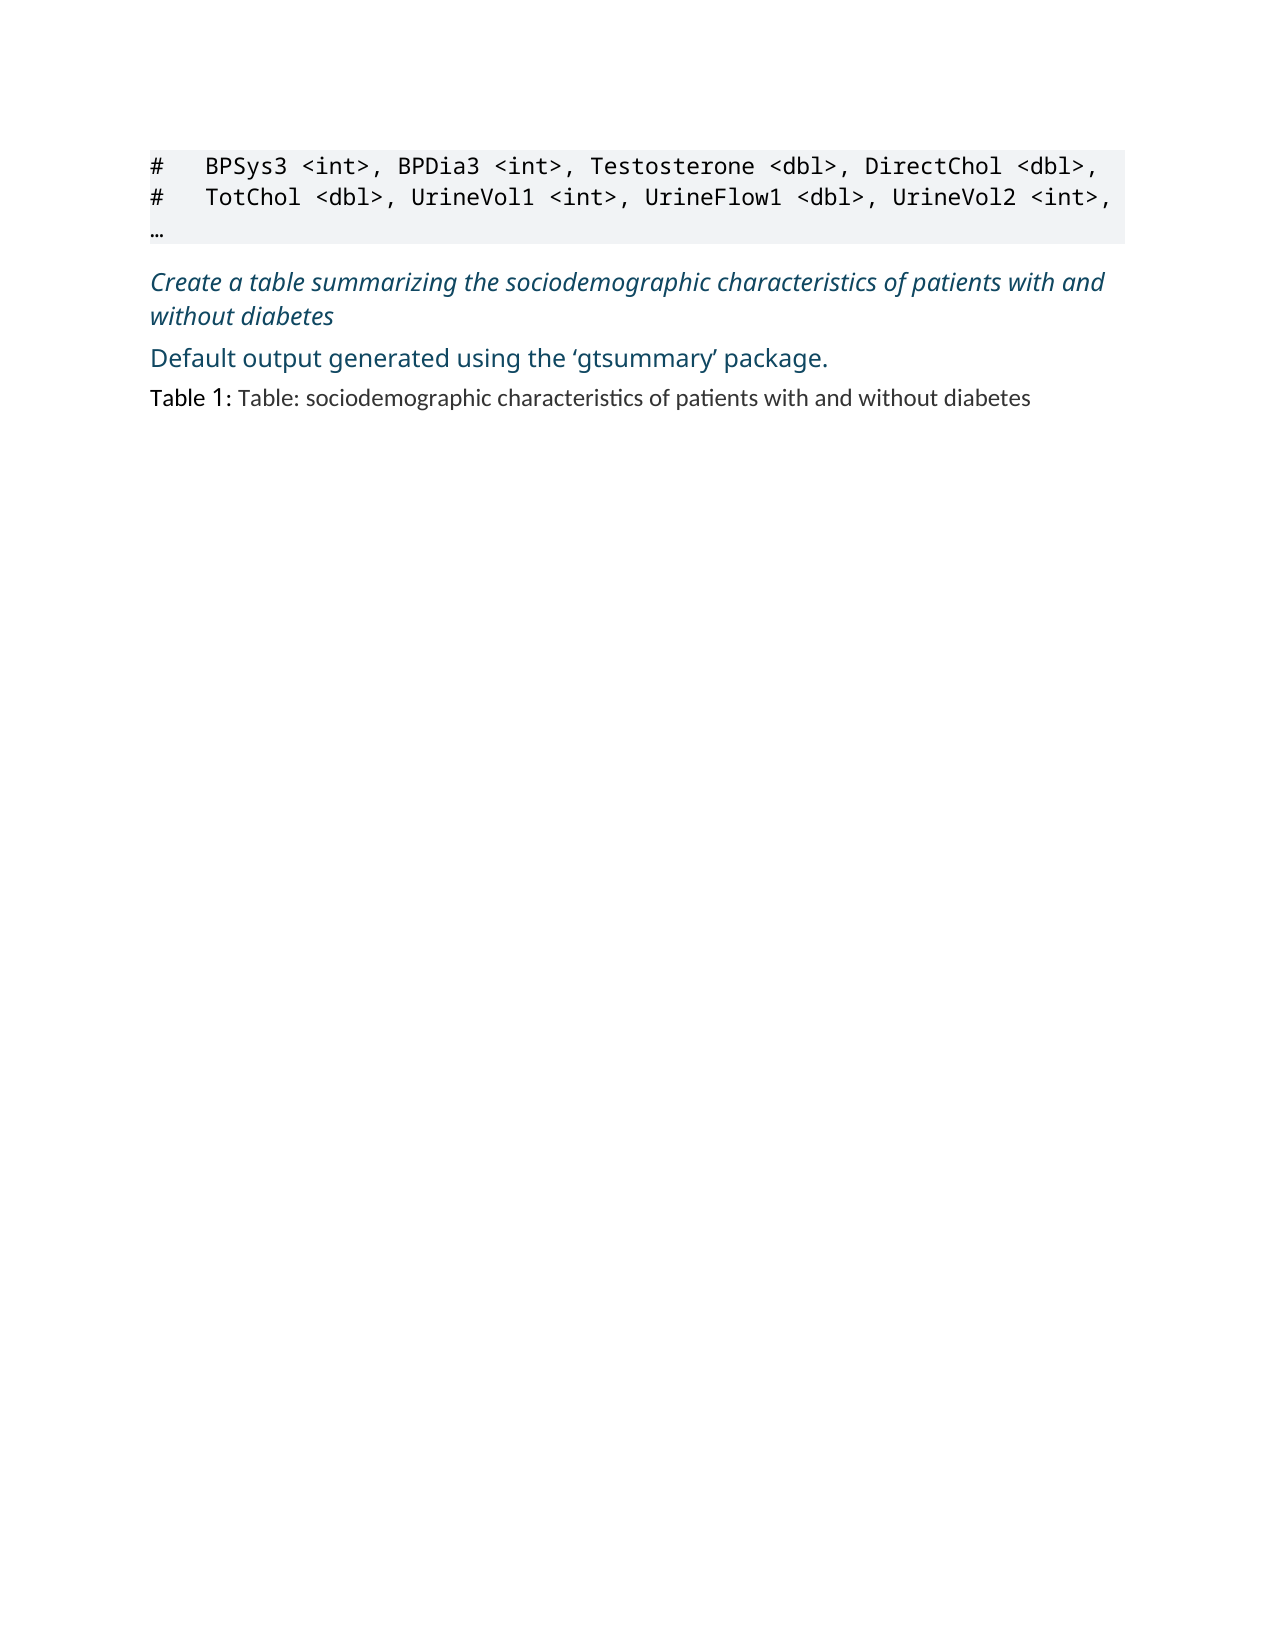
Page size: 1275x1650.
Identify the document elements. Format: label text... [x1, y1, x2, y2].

subtitle Default output generated using the ‘gtsummary’ package. [150, 341, 1125, 375]
subtitle Create a table summarizing the sociodemographic characteristics of patients with and without diabetes [150, 264, 1125, 333]
